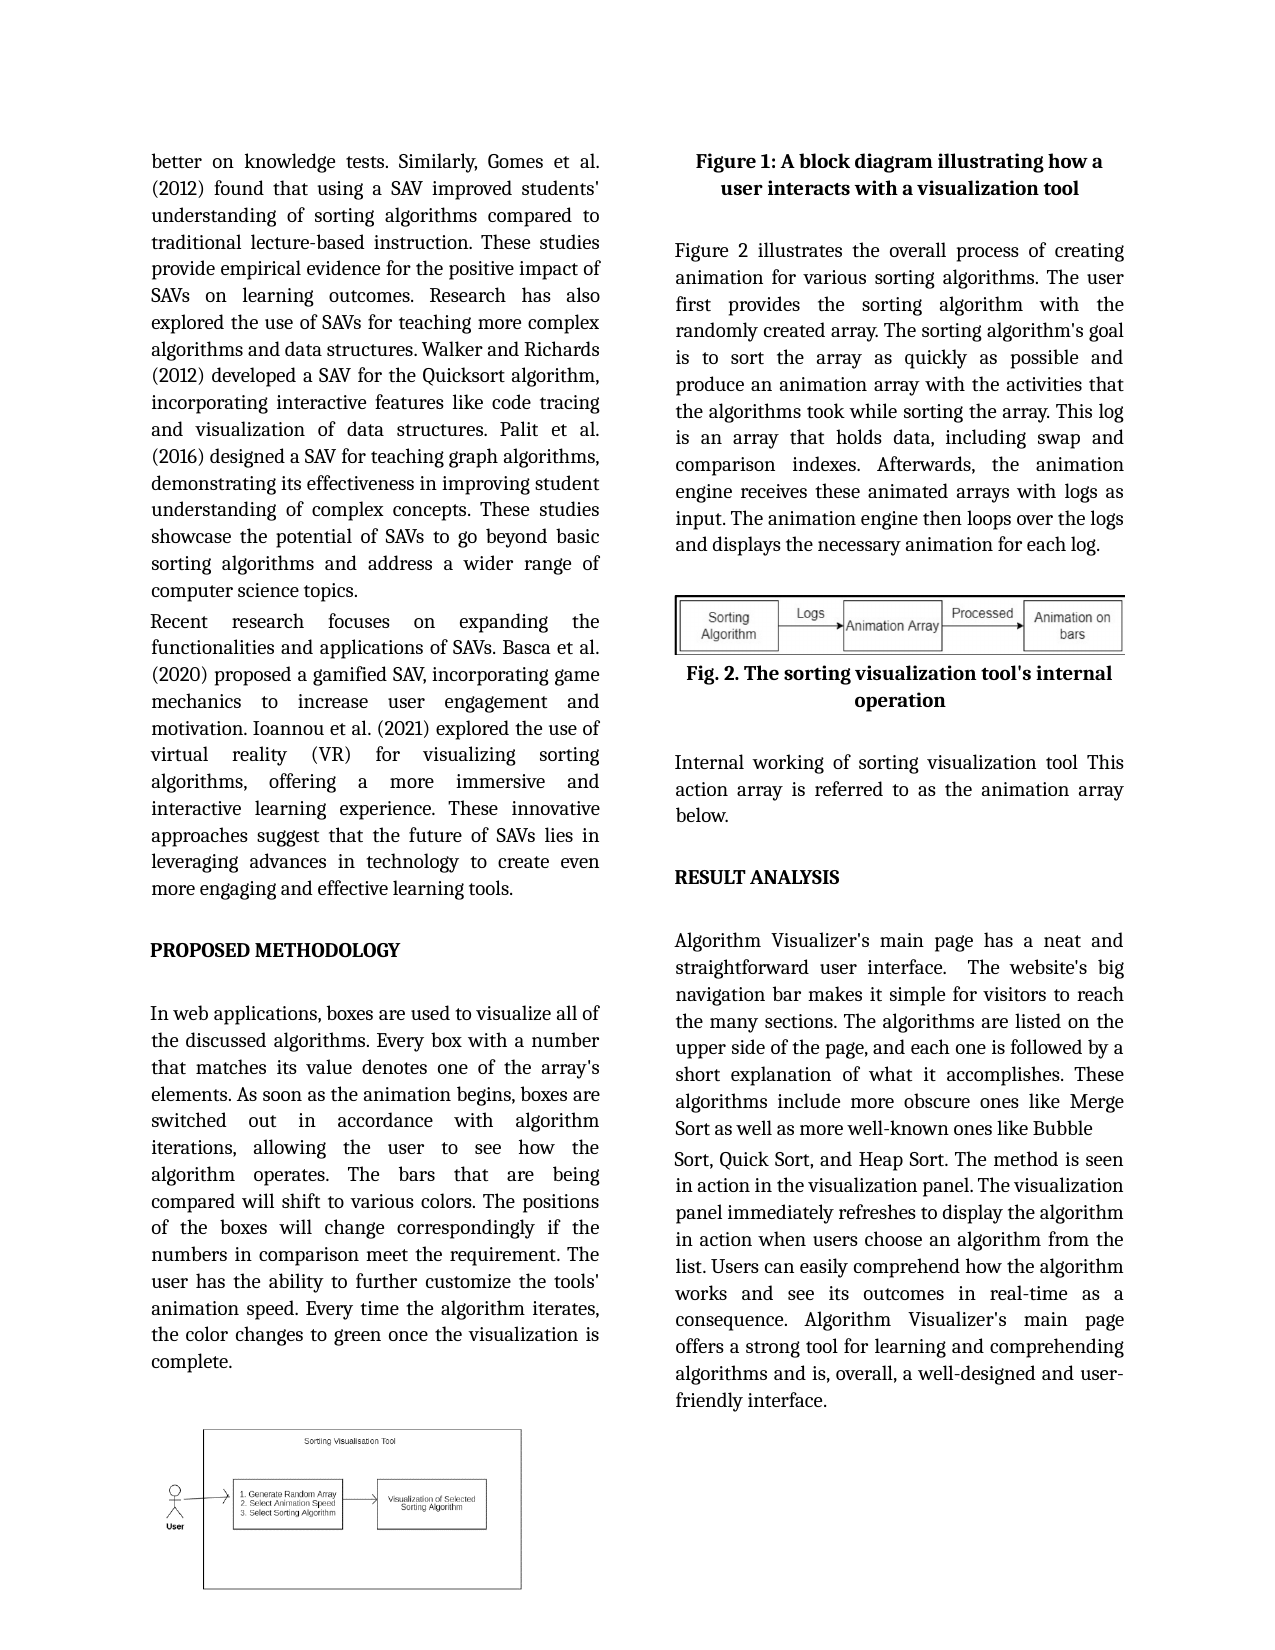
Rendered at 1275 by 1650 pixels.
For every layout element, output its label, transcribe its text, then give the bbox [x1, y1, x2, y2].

text Sort, Quick Sort, and Heap Sort. The method is seen in action in the visualization panel. The visualization panel immediately refreshes to display the algorithm in action when users choose an algorithm from the list. Users can easily comprehend how the algorithm works and see its outcomes in real-time as a consequence. Algorithm Visualizer's main page offers a strong tool for learning and comprehending algorithms and is, overall, a well-designed and user-friendly interface. [674, 1147, 1124, 1412]
text Fig. 2. The sorting visualization tool's internal operation [674, 662, 1124, 713]
picture [153, 1414, 546, 1598]
subtitle PROPOSED METHODOLOGY [150, 939, 601, 963]
text Algorithm Visualizer's main page has a neat and straightforward user interface. The website's big navigation bar makes it simple for visitors to reach the many sections. The algorithms are listed on the upper side of the page, and each one is followed by a short explanation of what it accomplishes. These algorithms include more obscure ones like Merge Sort as well as more well-known ones like Bubble [674, 929, 1124, 1140]
text In web applications, boxes are used to visualize all of the discussed algorithms. Every box with a number that matches its value denotes one of the array's elements. As soon as the animation begins, boxes are switched out in accordance with algorithm iterations, allowing the user to see how the algorithm operates. The bars that are being compared will shift to various colors. The positions of the boxes will change correspondingly if the numbers in comparison meet the requirement. The user has the ability to further customize the tools' animation speed. Every time the algorithm iterates, the color changes to green once the visualization is complete. [150, 1002, 600, 1374]
subtitle RESULT ANALYSIS [674, 866, 1125, 890]
text Recent research focuses on expanding the functionalities and applications of SAVs. Basca et al. (2020) proposed a gamified SAV, incorporating game mechanics to increase user engagement and motivation. Ioannou et al. (2021) explored the use of virtual reality (VR) for visualizing sorting algorithms, offering a more immersive and interactive learning experience. These innovative approaches suggest that the future of SAVs lies in leveraging advances in technology to create even more engaging and effective learning tools. [150, 609, 600, 901]
text Figure 1: A block diagram illustrating how a user interacts with a visualization tool [674, 150, 1124, 201]
text Internal working of sorting visualization tool This action array is referred to as the animation array below. [674, 751, 1124, 828]
text Figure 2 illustrates the overall process of creating animation for various sorting algorithms. The user first provides the sorting algorithm with the randomly created array. The sorting algorithm's goal is to sort the array as quickly as possible and produce an animation array with the activities that the algorithms took while sorting the array. This log is an array that holds data, including swap and comparison indexes. Afterwards, the animation engine receives these animated arrays with logs as input. The animation engine then loops over the logs and displays the necessary animation for each log. [674, 239, 1124, 557]
picture [674, 595, 1125, 655]
